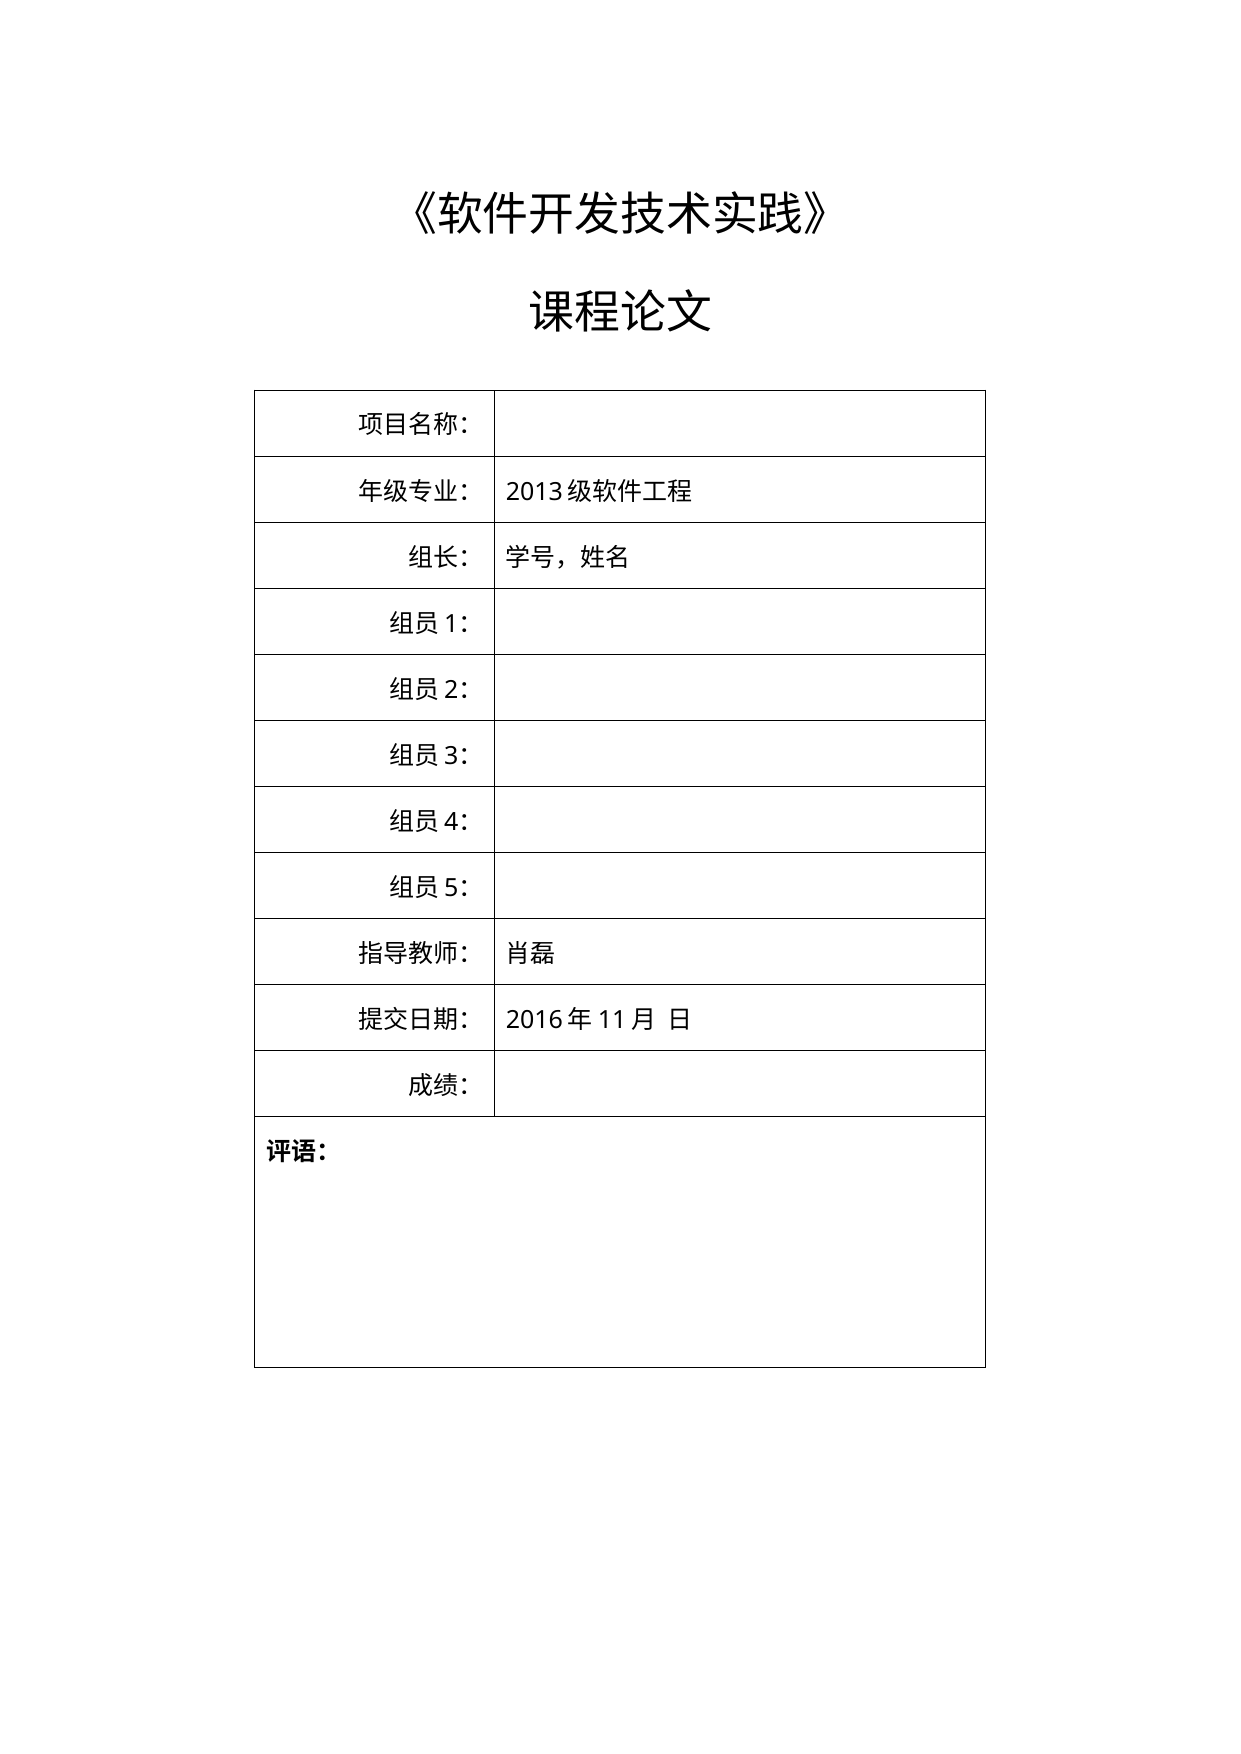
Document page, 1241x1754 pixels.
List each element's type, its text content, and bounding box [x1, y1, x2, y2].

table_cell 提交日期： [255, 985, 494, 1050]
text 课程论文 [187, 259, 1053, 357]
table_cell 2016年11月 日 [495, 985, 985, 1050]
table_cell [495, 721, 985, 786]
table_cell [495, 787, 985, 852]
table_cell [495, 589, 985, 654]
table_header 项目名称： [255, 391, 494, 456]
table_cell 年级专业： [255, 457, 494, 522]
table_cell 组长： [255, 523, 494, 588]
table_cell 肖磊 [495, 919, 985, 984]
text 《软件开发技术实践》 [187, 162, 1053, 259]
table_cell 2013级软件工程 [495, 457, 985, 522]
table_cell 组员5： [255, 853, 494, 918]
table_cell 学号，姓名 [495, 523, 985, 588]
table_cell 评语： [255, 1117, 985, 1367]
table_cell 组员3： [255, 721, 494, 786]
table_cell 组员4： [255, 787, 494, 852]
table_cell [495, 1051, 985, 1116]
table_cell 组员2： [255, 655, 494, 720]
table_cell 成绩： [255, 1051, 494, 1116]
table_cell [495, 655, 985, 720]
table_cell [495, 853, 985, 918]
table_header [495, 391, 985, 456]
table_cell 指导教师： [255, 919, 494, 984]
table_cell 组员1： [255, 589, 494, 654]
